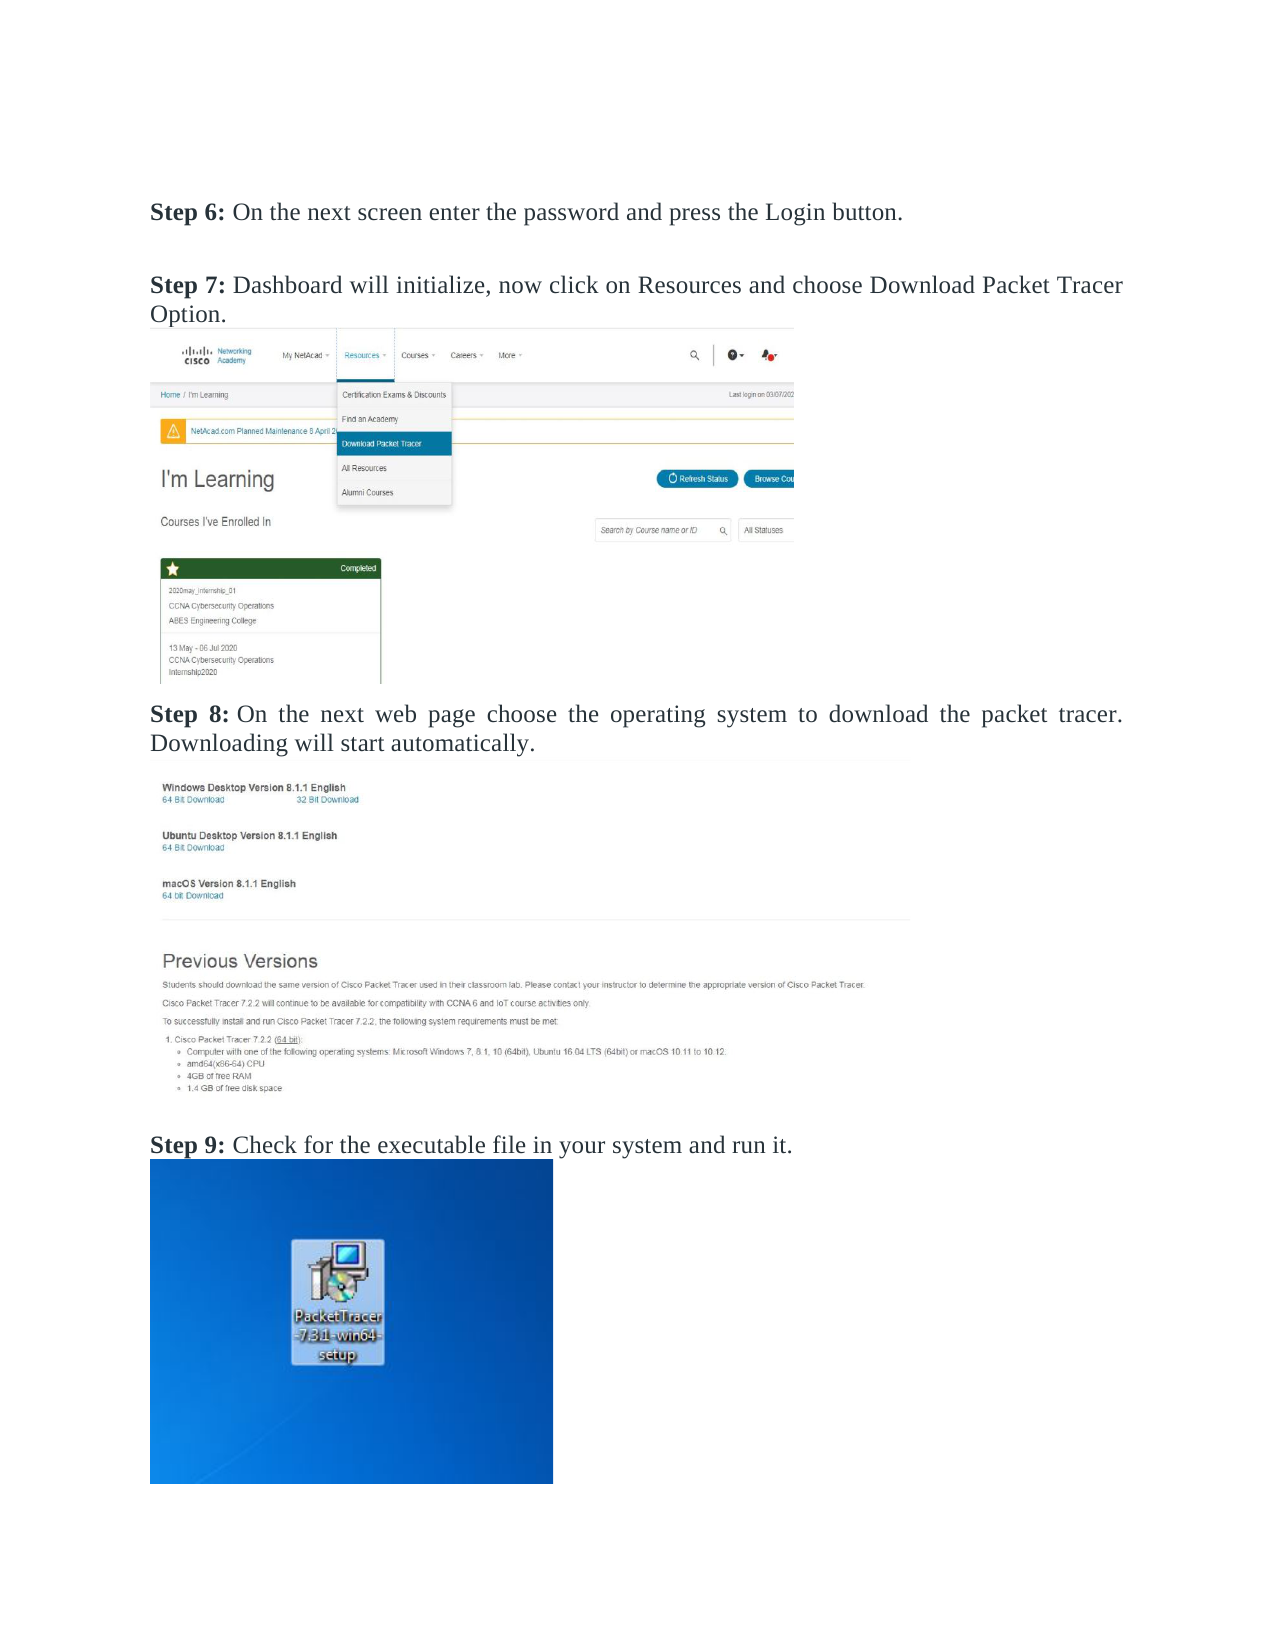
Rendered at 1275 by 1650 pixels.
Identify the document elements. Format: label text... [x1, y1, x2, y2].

picture [150, 757, 911, 1115]
text Step 7: Dashboard will initialize, now click on Resources and choose Download Packet Tracer Option. [150, 270, 1125, 327]
text Step 9: Check for the executable file in your system and run it. [150, 1131, 1125, 1159]
text Step 8: On the next web page choose the operating system to download the packet tracer. Downloading will start automatically. [150, 699, 1125, 757]
text Step 6: On the next screen enter the password and press the Login button. [150, 197, 1125, 226]
picture [150, 1159, 554, 1484]
picture [756, 475, 794, 483]
picture [150, 327, 794, 684]
